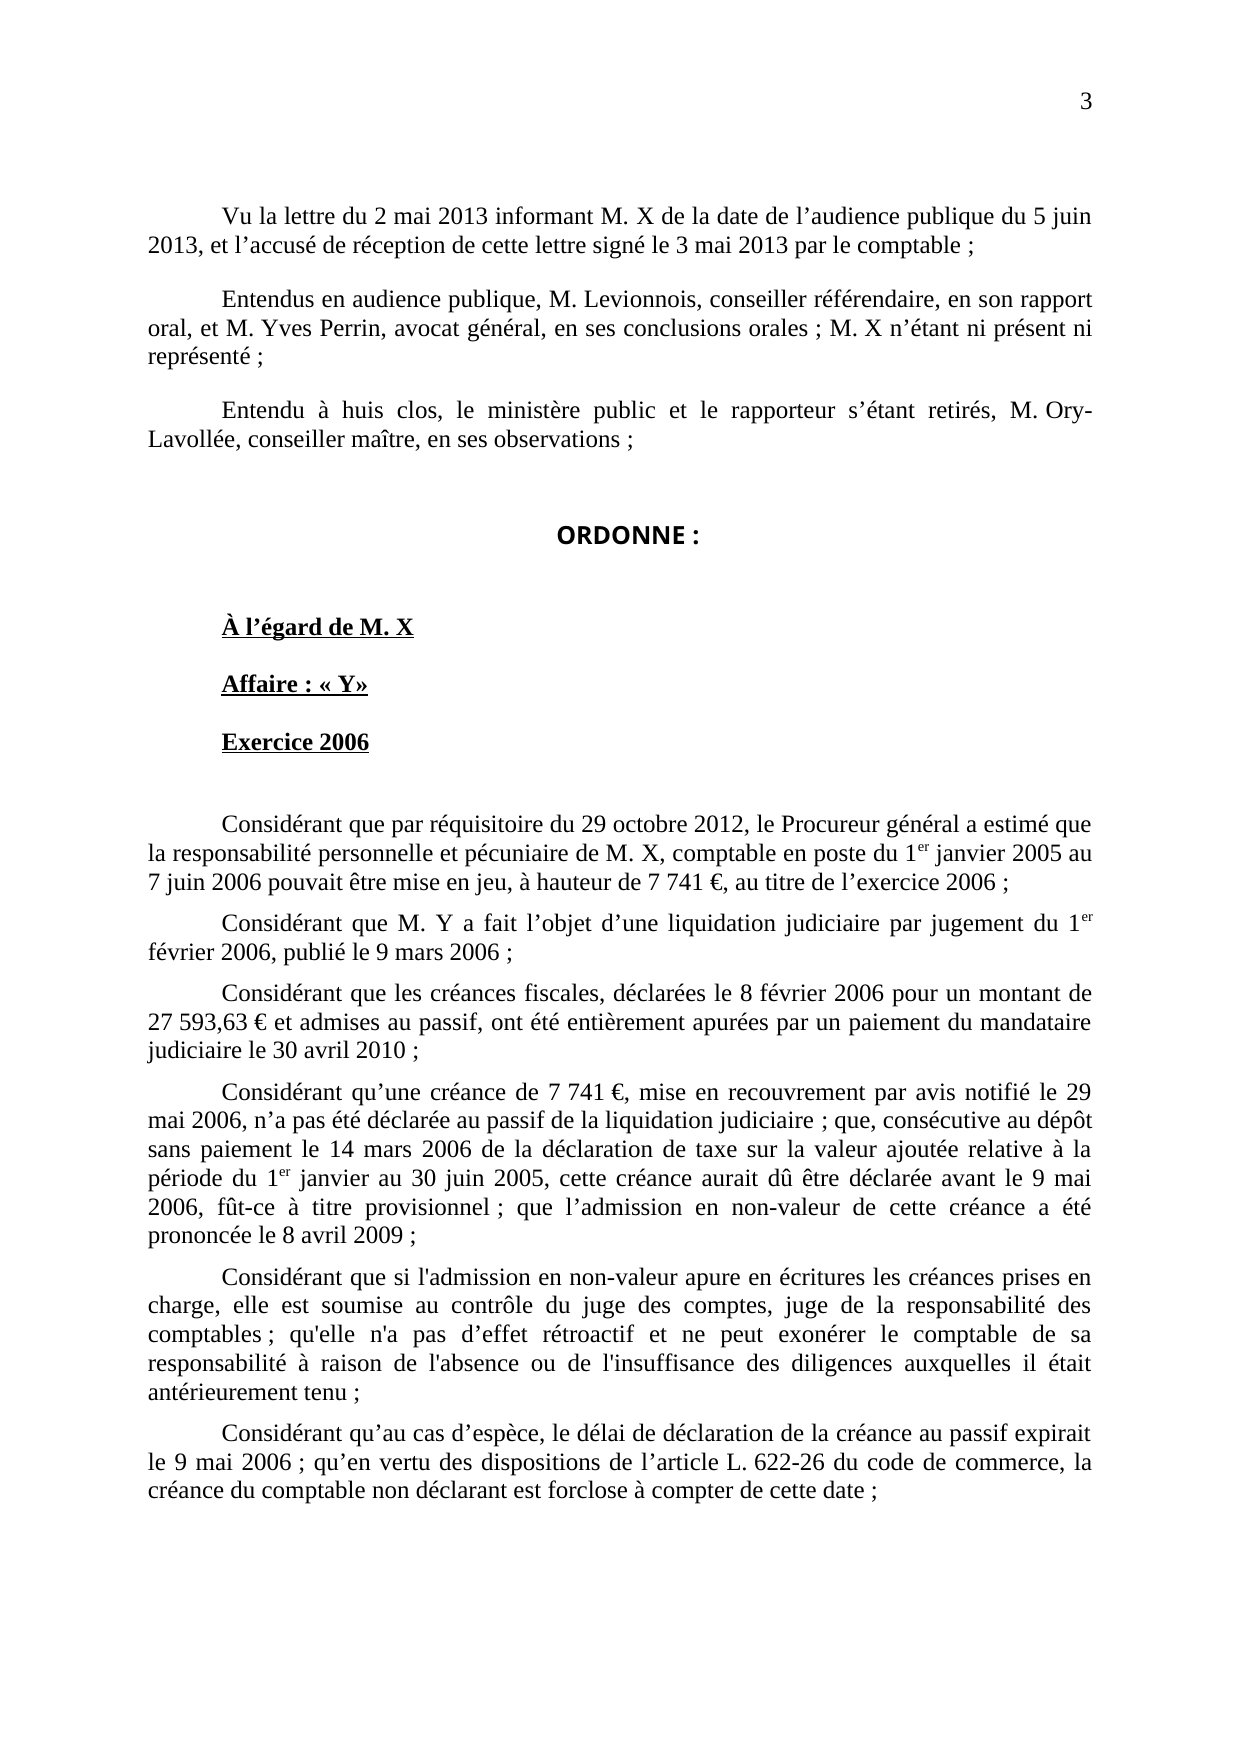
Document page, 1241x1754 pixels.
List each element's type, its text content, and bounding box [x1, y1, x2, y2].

text Considérant que M. Y a fait l’objet d’une liquidation judiciaire par jugement du 1er février 2006, publié le 9 mars 2006 ; [148, 908, 1093, 965]
text Considérant que par réquisitoire du 29 octobre 2012, le Procureur général a estimé que la responsabilité personnelle et pécuniaire de M. X, comptable en poste du 1er janvier 2005 au 7 juin 2006 pouvait être mise en jeu, à hauteur de 7 741 €, au titre de l’exercice 2006 ; [148, 809, 1093, 895]
text Affaire : « Y» [221, 669, 1093, 698]
text Considérant que si l'admission en non-valeur apure en écritures les créances prises en charge, elle est soumise au contrôle du juge des comptes, juge de la responsabilité des comptables ; qu'elle n'a pas d’effet rétroactif et ne peut exonérer le comptable de sa responsabilité à raison de l'absence ou de l'insuffisance des diligences auxquelles il était antérieurement tenu ; [148, 1262, 1093, 1405]
text Exercice 2006 [221, 727, 1093, 755]
text Considérant qu’une créance de 7 741 €, mise en recouvrement par avis notifié le 29 mai 2006, n’a pas été déclarée au passif de la liquidation judiciaire ; que, consécutive au dépôt sans paiement le 14 mars 2006 de la déclaration de taxe sur la valeur ajoutée relative à la période du 1er janvier au 30 juin 2005, cette créance aurait dû être déclarée avant le 9 mai 2006, fût-ce à titre provisionnel ; que l’admission en non-valeur de cette créance a été prononcée le 8 avril 2009 ; [148, 1077, 1093, 1249]
text Vu la lettre du 2 mai 2013 informant M. X de la date de l’audience publique du 5 juin 2013, et l’accusé de réception de cette lettre signé le 3 mai 2013 par le comptable ; [148, 201, 1093, 259]
text Entendu à huis clos, le ministère public et le rapporteur s’étant retirés, M. Ory-Lavollée, conseiller maître, en ses observations ; [148, 395, 1093, 453]
text Considérant que les créances fiscales, déclarées le 8 février 2006 pour un montant de 27 593,63 € et admises au passif, ont été entièrement apurées par un paiement du mandataire judiciaire le 30 avril 2010 ; [148, 978, 1093, 1064]
text Entendus en audience publique, M. Levionnois, conseiller référendaire, en son rapport oral, et M. Yves Perrin, avocat général, en ses conclusions orales ; M. X n’étant ni présent ni représenté ; [148, 284, 1093, 370]
text Considérant qu’au cas d’espèce, le délai de déclaration de la créance au passif expirait le 9 mai 2006 ; qu’en vertu des dispositions de l’article L. 622-26 du code de commerce, la créance du comptable non déclarant est forclose à compter de cette date ; [148, 1418, 1093, 1504]
text À l’égard de M. X [221, 612, 1093, 640]
text ORDONNE : [162, 524, 1093, 549]
